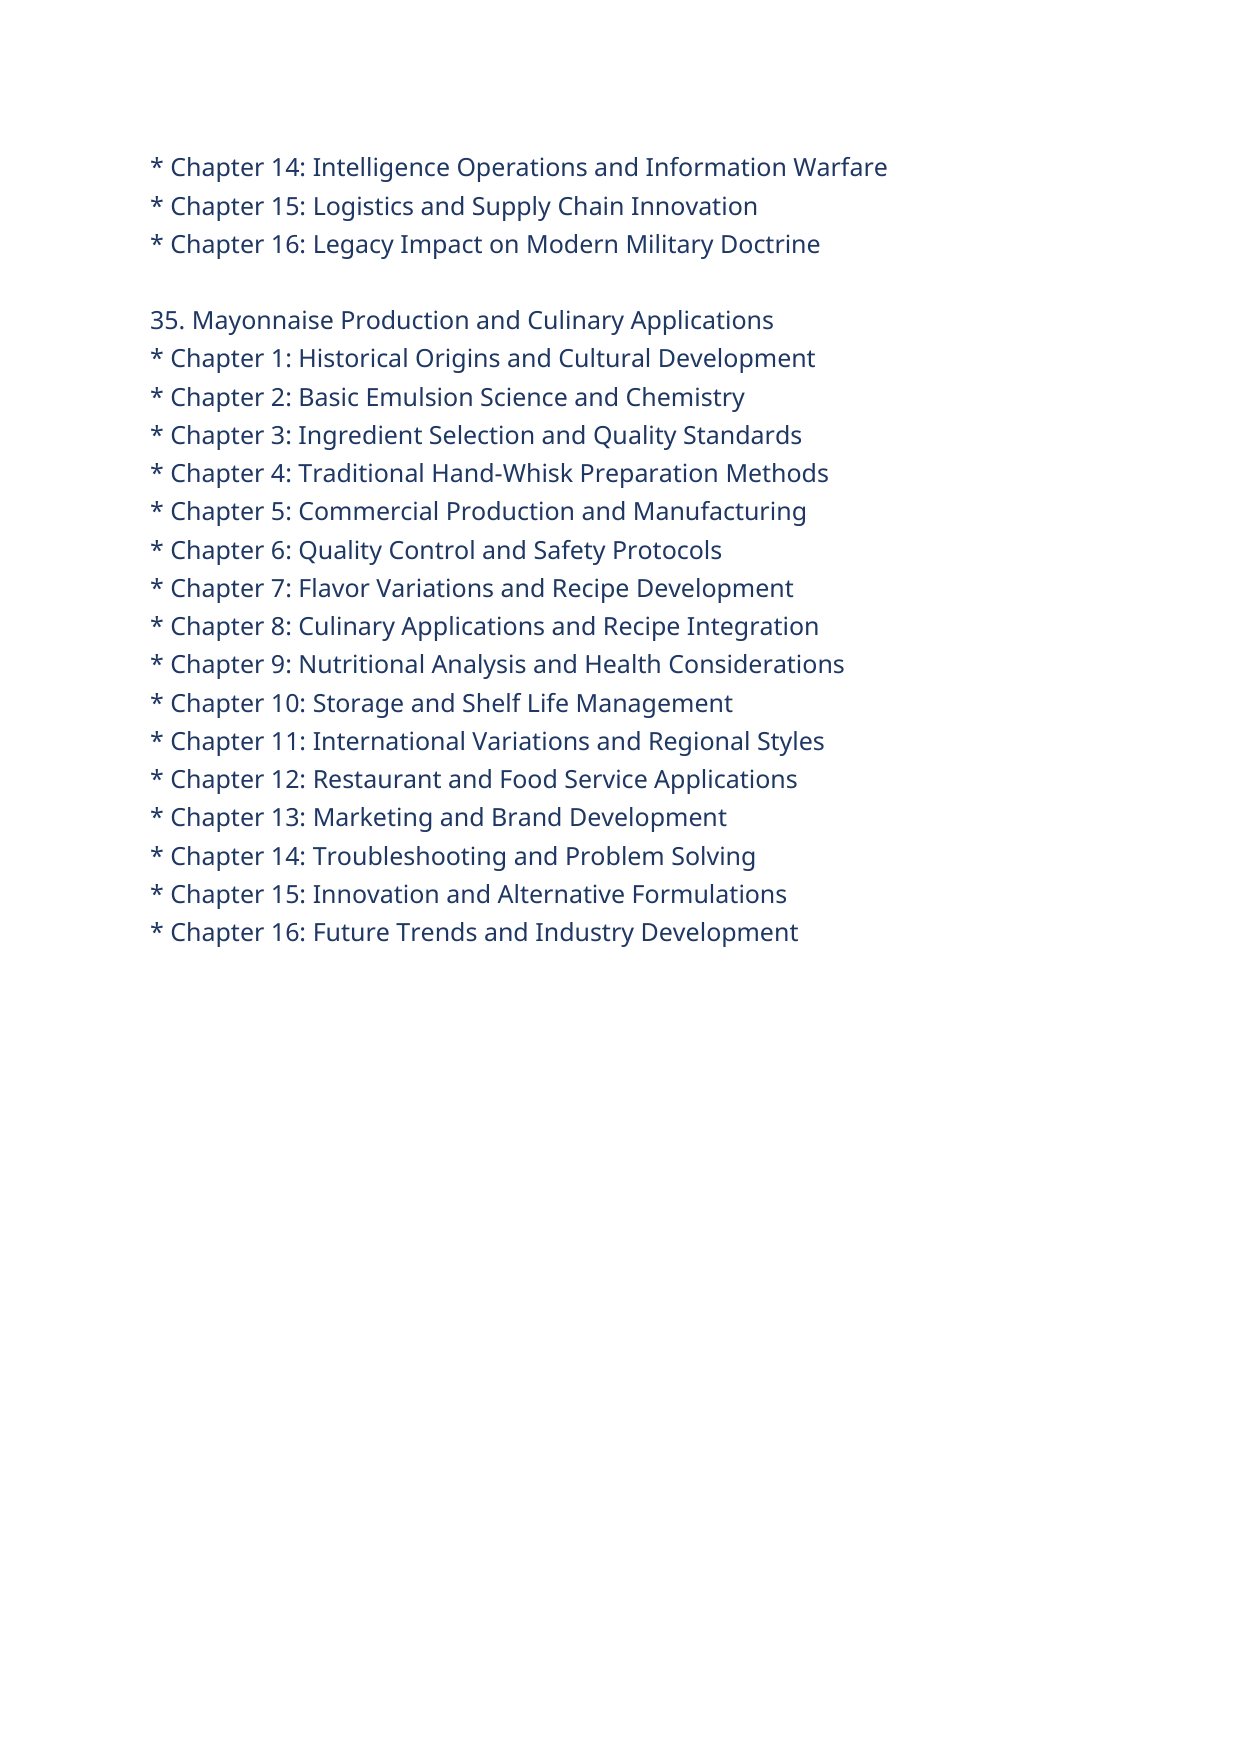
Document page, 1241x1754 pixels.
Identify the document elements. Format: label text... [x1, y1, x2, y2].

subtitle * Chapter 15: Innovation and Alternative Formulations [150, 876, 1090, 910]
subtitle * Chapter 4: Traditional Hand-Whisk Preparation Methods [150, 456, 1090, 490]
subtitle * Chapter 6: Quality Control and Safety Protocols [150, 532, 1090, 566]
subtitle * Chapter 1: Historical Origins and Cultural Development [150, 341, 1090, 375]
subtitle * Chapter 16: Future Trends and Industry Development [150, 914, 1090, 949]
subtitle * Chapter 15: Logistics and Supply Chain Innovation [150, 188, 1090, 222]
subtitle * Chapter 8: Culinary Applications and Recipe Integration [150, 609, 1090, 643]
subtitle * Chapter 14: Troubleshooting and Problem Solving [150, 838, 1090, 872]
subtitle * Chapter 10: Storage and Shelf Life Management [150, 685, 1090, 719]
subtitle * Chapter 3: Ingredient Selection and Quality Standards [150, 418, 1090, 452]
subtitle * Chapter 2: Basic Emulsion Science and Chemistry [150, 379, 1090, 413]
subtitle * Chapter 5: Commercial Production and Manufacturing [150, 494, 1090, 528]
subtitle * Chapter 11: International Variations and Regional Styles [150, 723, 1090, 757]
subtitle * Chapter 9: Nutritional Analysis and Health Considerations [150, 647, 1090, 681]
subtitle * Chapter 14: Intelligence Operations and Information Warfare [150, 150, 1090, 184]
subtitle * Chapter 12: Restaurant and Food Service Applications [150, 762, 1090, 796]
subtitle * Chapter 16: Legacy Impact on Modern Military Doctrine [150, 226, 1090, 261]
subtitle 35. Mayonnaise Production and Culinary Applications [150, 303, 1090, 337]
subtitle * Chapter 7: Flavor Variations and Recipe Development [150, 571, 1090, 604]
subtitle * Chapter 13: Marketing and Brand Development [150, 800, 1090, 834]
